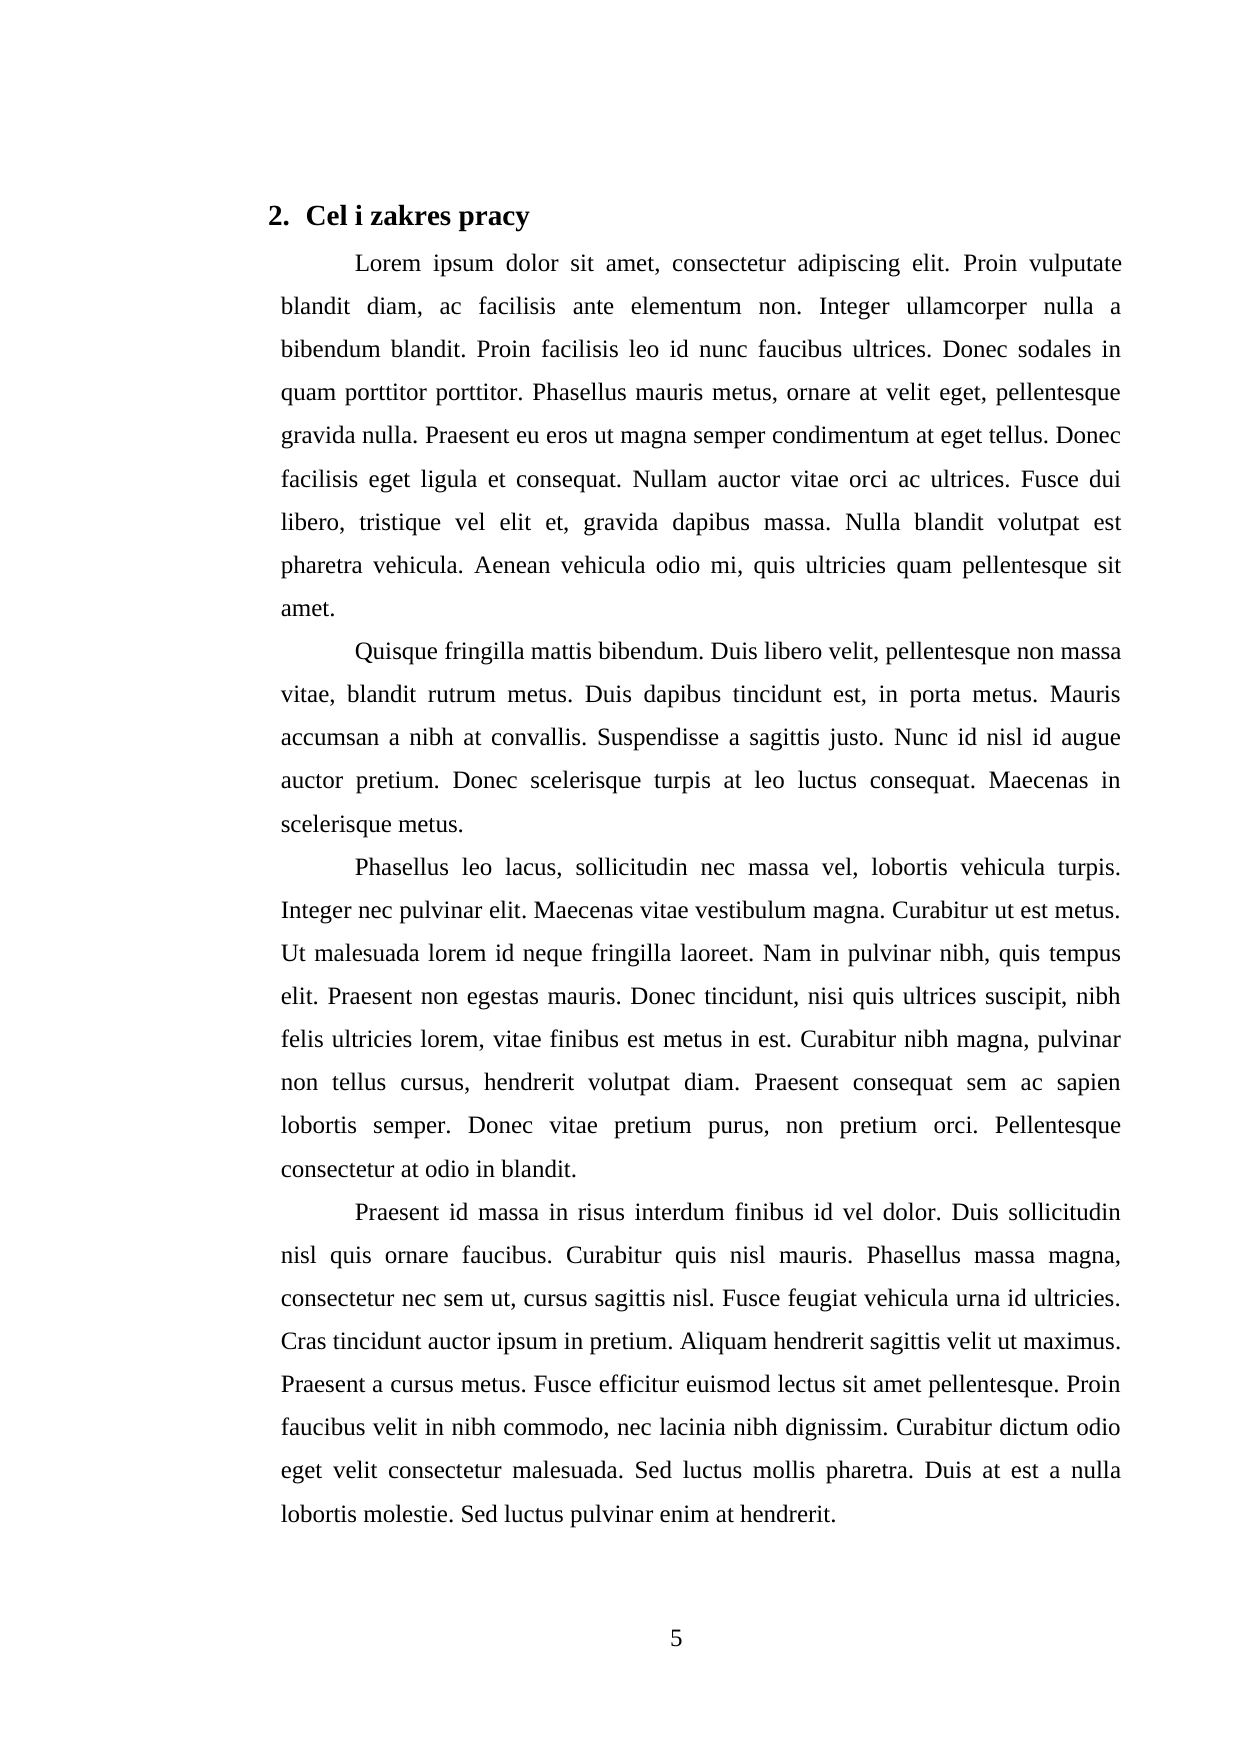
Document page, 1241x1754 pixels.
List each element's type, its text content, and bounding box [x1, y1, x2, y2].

text Lorem ipsum dolor sit amet, consectetur adipiscing elit. Proin vulputate blandit diam, ac facilisis ante elementum non. Integer ullamcorper nulla a bibendum blandit. Proin facilisis leo id nunc faucibus ultrices. Donec sodales in quam porttitor porttitor. Phasellus mauris metus, ornare at velit eget, pellentesque gravida nulla. Praesent eu eros ut magna semper condimentum at eget tellus. Donec facilisis eget ligula et consequat. Nullam auctor vitae orci ac ultrices. Fusce dui libero, tristique vel elit et, gravida dapibus massa. Nulla blandit volutpat est pharetra vehicula. Aenean vehicula odio mi, quis ultricies quam pellentesque sit amet. [281, 248, 1122, 622]
text Praesent id massa in risus interdum finibus id vel dolor. Duis sollicitudin nisl quis ornare faucibus. Curabitur quis nisl mauris. Phasellus massa magna, consectetur nec sem ut, cursus sagittis nisl. Fusce feugiat vehicula urna id ultricies. Cras tincidunt auctor ipsum in pretium. Aliquam hendrerit sagittis velit ut maximus. Praesent a cursus metus. Fusce efficitur euismod lectus sit amet pellentesque. Proin faucibus velit in nibh commodo, nec lacinia nibh dignissim. Curabitur dictum odio eget velit consectetur malesuada. Sed luctus mollis pharetra. Duis at est a nulla lobortis molestie. Sed luctus pulvinar enim at hendrerit. [281, 1197, 1122, 1527]
text Quisque fringilla mattis bibendum. Duis libero velit, pellentesque non massa vitae, blandit rutrum metus. Duis dapibus tincidunt est, in porta metus. Mauris accumsan a nibh at convallis. Suspendisse a sagittis justo. Nunc id nisl id augue auctor pretium. Donec scelerisque turpis at leo luctus consequat. Maecenas in scelerisque metus. [281, 636, 1122, 837]
text Phasellus leo lacus, sollicitudin nec massa vel, lobortis vehicula turpis. Integer nec pulvinar elit. Maecenas vitae vestibulum magna. Curabitur ut est metus. Ut malesuada lorem id neque fringilla laoreet. Nam in pulvinar nibh, quis tempus elit. Praesent non egestas mauris. Donec tincidunt, nisi quis ultrices suscipit, nibh felis ultricies lorem, vitae finibus est metus in est. Curabitur nibh magna, pulvinar non tellus cursus, hendrerit volutpat diam. Praesent consequat sem ac sapien lobortis semper. Donec vitae pretium purus, non pretium orci. Pellentesque consectetur at odio in blandit. [281, 852, 1122, 1182]
subtitle Cel i zakres pracy [268, 198, 1122, 231]
